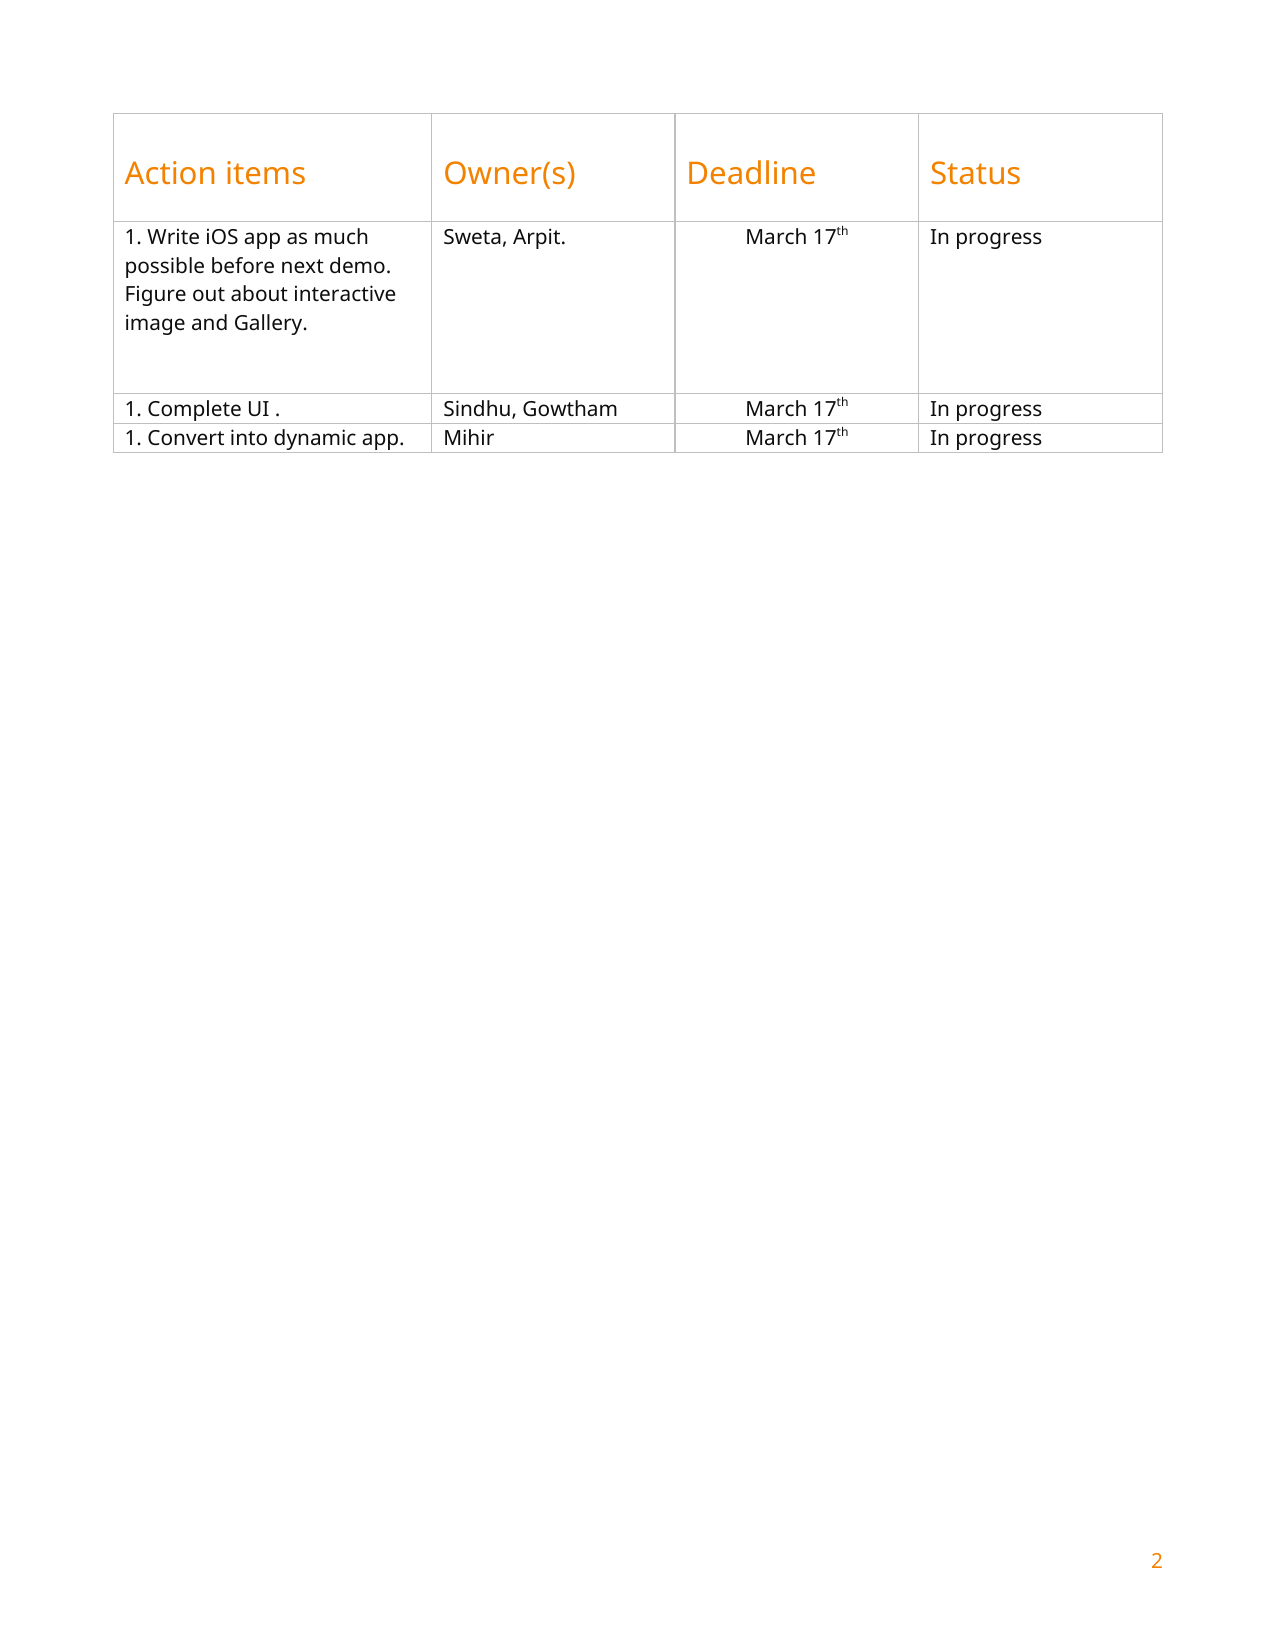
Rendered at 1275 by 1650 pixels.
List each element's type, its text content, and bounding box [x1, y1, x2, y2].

table_cell 1. Write iOS app as much possible before next demo. Figure out about interactive image and Gallery. [114, 222, 431, 393]
table_cell Sindhu, Gowtham [432, 394, 674, 422]
table_cell 1. Complete UI . [114, 394, 431, 422]
table_cell March 17th [676, 424, 918, 452]
table_cell Mihir [432, 424, 674, 452]
table_cell In progress [919, 222, 1162, 393]
table_header Action items [114, 114, 431, 221]
table_header Deadline [676, 114, 918, 221]
table_header Status [919, 114, 1162, 221]
table_cell March 17th [676, 222, 918, 393]
table_cell Sweta, Arpit. [432, 222, 674, 393]
table_header Owner(s) [432, 114, 674, 221]
table_cell In progress [919, 424, 1162, 452]
table_cell In progress [919, 394, 1162, 422]
table_cell March 17th [676, 394, 918, 422]
table_cell 1. Convert into dynamic app. [114, 424, 431, 452]
